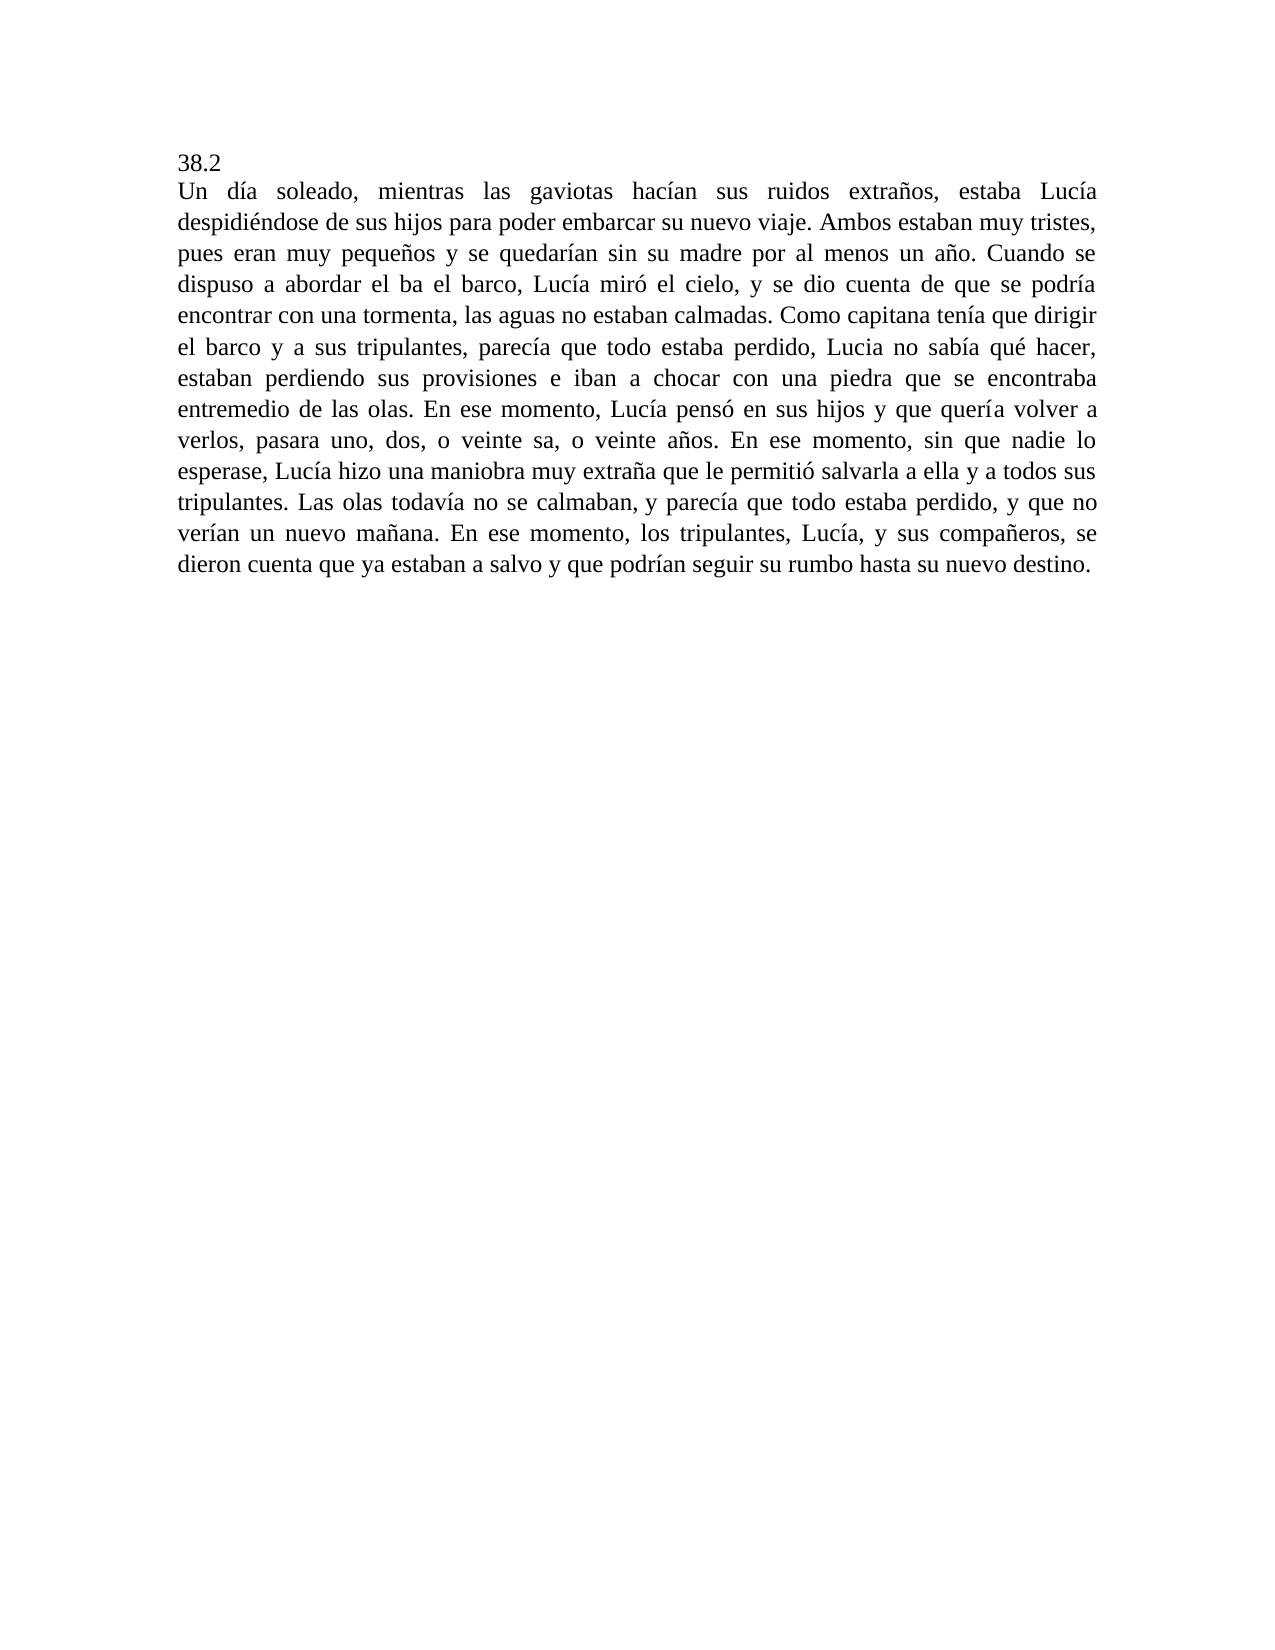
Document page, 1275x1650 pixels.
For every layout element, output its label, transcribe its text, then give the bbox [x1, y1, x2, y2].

text Un día soleado, mientras las gaviotas hacían sus ruidos extraños, estaba Lucía despidiéndose de sus hijos para poder embarcar su nuevo viaje. Ambos estaban muy tristes, pues eran muy pequeños y se quedarían sin su madre por al menos un año. Cuando se dispuso a abordar el ba el barco, Lucía miró el cielo, y se dio cuenta de que se podría encontrar con una tormenta, las aguas no estaban calmadas. Como capitana tenía que dirigir el barco y a sus tripulantes, parecía que todo estaba perdido, Lucia no sabía qué hacer, estaban perdiendo sus provisiones e iban a chocar con una piedra que se encontraba entremedio de las olas. En ese momento, Lucía pensó en sus hijos y que quería volver a verlos, pasara uno, dos, o veinte sa, o veinte años. En ese momento, sin que nadie lo esperase, Lucía hizo una maniobra muy extraña que le permitió salvarla a ella y a todos sus tripulantes. Las olas todavía no se calmaban, y parecía que todo estaba perdido, y que no verían un nuevo mañana. En ese momento, los tripulantes, Lucía, y sus compañeros, se dieron cuenta que ya estaban a salvo y que podrían seguir su rumbo hasta su nuevo destino. [177, 176, 1098, 578]
text 38.2 [177, 148, 1098, 176]
